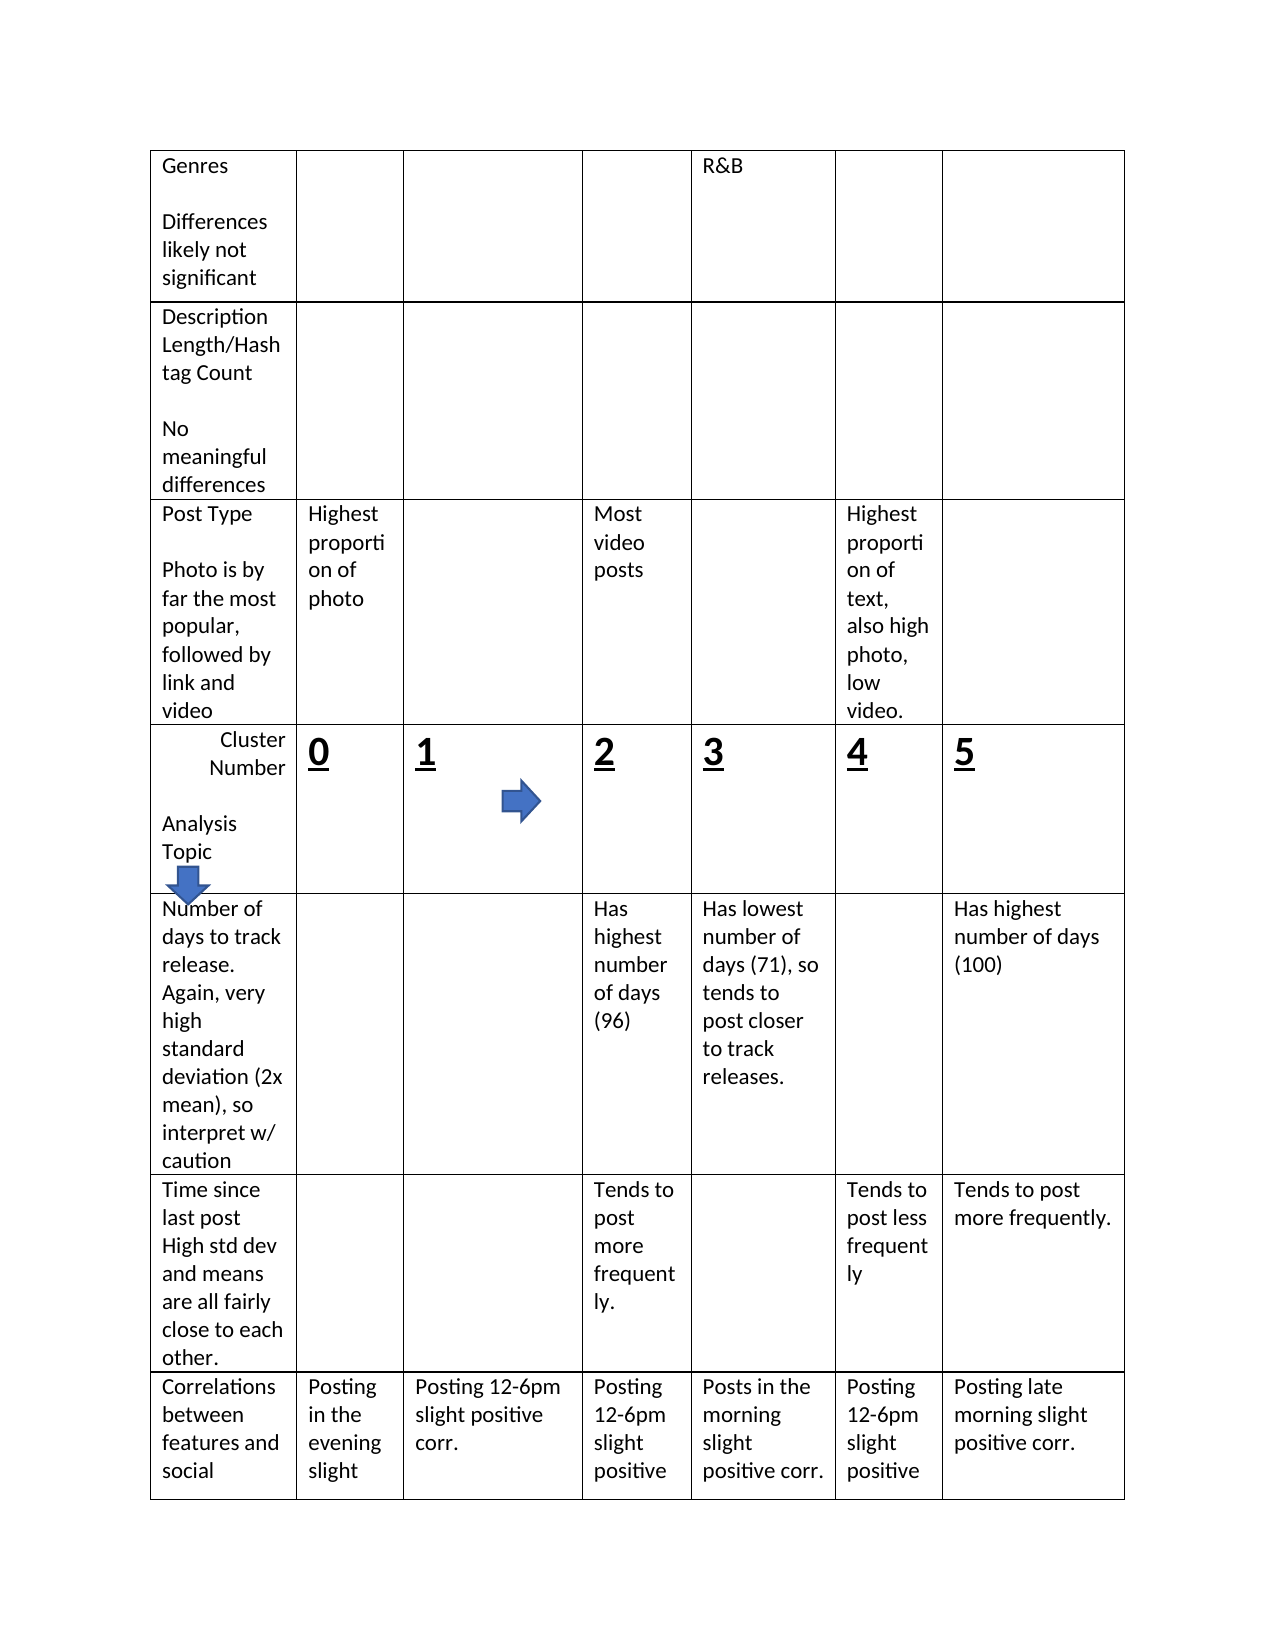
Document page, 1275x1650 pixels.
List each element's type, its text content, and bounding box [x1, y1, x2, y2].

table_cell 3 [692, 725, 835, 893]
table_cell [943, 1373, 1124, 1499]
table_cell Tends to post less frequently [836, 1175, 942, 1371]
table_cell R&B [692, 151, 835, 301]
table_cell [583, 1373, 691, 1499]
table_cell [943, 500, 1124, 724]
table_cell [836, 303, 942, 498]
table_cell [297, 1175, 403, 1371]
table_cell [943, 151, 1124, 301]
table_cell [404, 894, 582, 1174]
table_cell [297, 303, 403, 498]
table_cell [404, 1175, 582, 1371]
table_cell [583, 151, 691, 301]
table_cell Most video posts [583, 500, 691, 724]
table_cell Number of days to track release. Again, very high standard deviation (2x mean), so interpret w/ caution [151, 894, 296, 1174]
table_cell 5 [943, 725, 1124, 893]
table_cell Tends to post more frequently. [583, 1175, 691, 1371]
table_cell [404, 500, 582, 724]
table_cell [692, 1175, 835, 1371]
table_cell Has lowest number of days (71), so tends to post closer to track releases. [692, 894, 835, 1174]
table_cell [692, 303, 835, 498]
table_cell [151, 1373, 296, 1499]
table_cell [404, 151, 582, 301]
table_cell 4 [836, 725, 942, 893]
table_cell [297, 894, 403, 1174]
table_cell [836, 1373, 942, 1499]
table_cell Description Length/Hashtag Count No meaningful differences [151, 303, 296, 498]
table_cell Highest proportion of text, also high photo, low video. [836, 500, 942, 724]
table_cell [297, 151, 403, 301]
table_cell Genres Differences likely not significant [151, 151, 296, 301]
table_cell [836, 894, 942, 1174]
table_cell 0 [297, 725, 403, 893]
table_cell Post Type Photo is by far the most popular, followed by link and video [151, 500, 296, 724]
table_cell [692, 1373, 835, 1499]
table_cell Highest proportion of photo [297, 500, 403, 724]
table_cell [297, 1373, 403, 1499]
table_cell Has highest number of days (96) [583, 894, 691, 1174]
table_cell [404, 1373, 582, 1499]
table_cell [692, 500, 835, 724]
table_cell [836, 151, 942, 301]
table_cell [943, 303, 1124, 498]
table_cell [583, 303, 691, 498]
table_cell 2 [583, 725, 691, 893]
table_cell Has highest number of days (100) [943, 894, 1124, 1174]
table_cell Tends to post more frequently. [943, 1175, 1124, 1371]
table_cell Time since last post High std dev and means are all fairly close to each other. [151, 1175, 296, 1371]
table_cell Cluster Number Analysis Topic [151, 725, 296, 893]
table_cell 1 [404, 725, 582, 893]
table_cell [404, 303, 582, 498]
